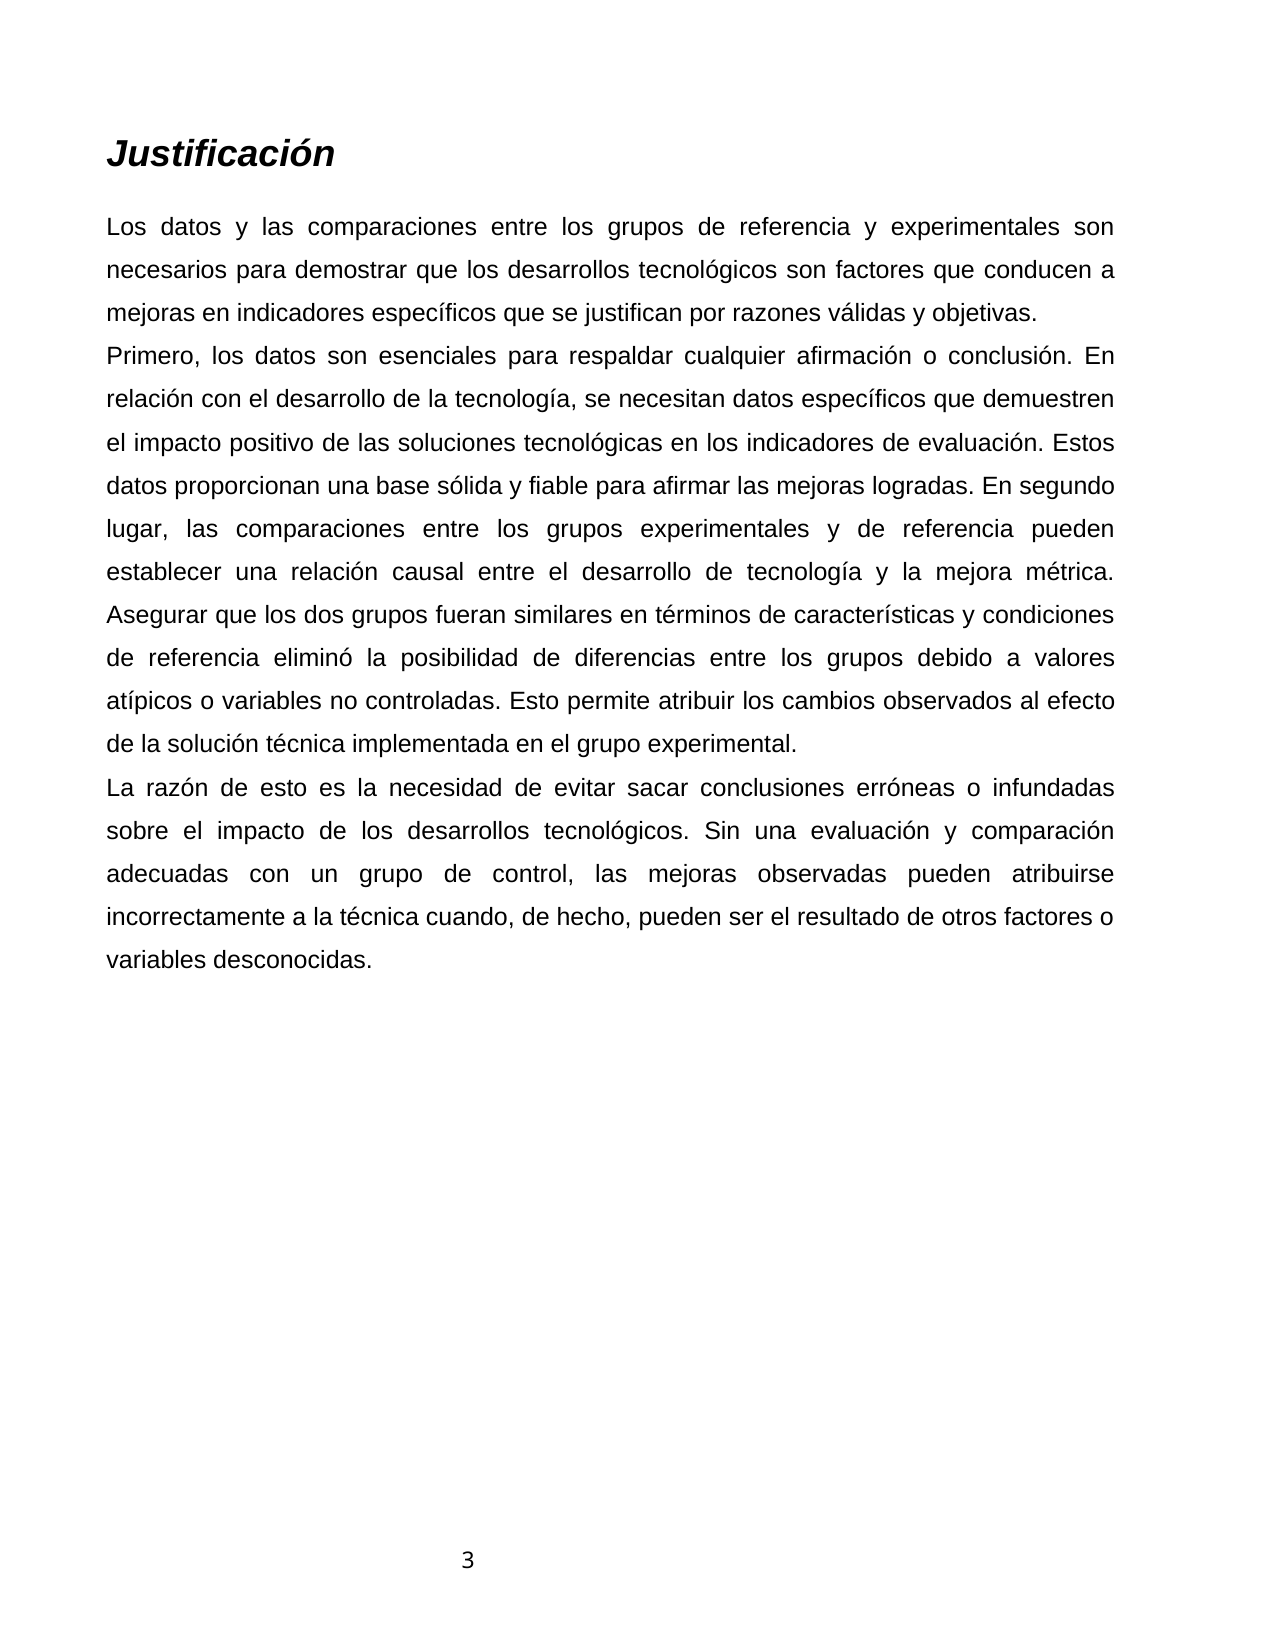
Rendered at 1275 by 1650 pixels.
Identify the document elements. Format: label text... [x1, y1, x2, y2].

subtitle Justificación [106, 131, 1117, 174]
text Primero, los datos son esenciales para respaldar cualquier afirmación o conclusión. En relación con el desarrollo de la tecnología, se necesitan datos específicos que demuestren el impacto positivo de las soluciones tecnológicas en los indicadores de evaluación. Estos datos proporcionan una base sólida y fiable para afirmar las mejoras logradas. En segundo lugar, las comparaciones entre los grupos experimentales y de referencia pueden establecer una relación causal entre el desarrollo de tecnología y la mejora métrica. Asegurar que los dos grupos fueran similares en términos de características y condiciones de referencia eliminó la posibilidad de diferencias entre los grupos debido a valores atípicos o variables no controladas. Esto permite atribuir los cambios observados al efecto de la solución técnica implementada en el grupo experimental. [106, 341, 1117, 758]
text Los datos y las comparaciones entre los grupos de referencia y experimentales son necesarios para demostrar que los desarrollos tecnológicos son factores que conducen a mejoras en indicadores específicos que se justifican por razones válidas y objetivas. [106, 212, 1117, 327]
text La razón de esto es la necesidad de evitar sacar conclusiones erróneas o infundadas sobre el impacto de los desarrollos tecnológicos. Sin una evaluación y comparación adecuadas con un grupo de control, las mejoras observadas pueden atribuirse incorrectamente a la técnica cuando, de hecho, pueden ser el resultado de otros factores o variables desconocidas. [106, 772, 1117, 974]
